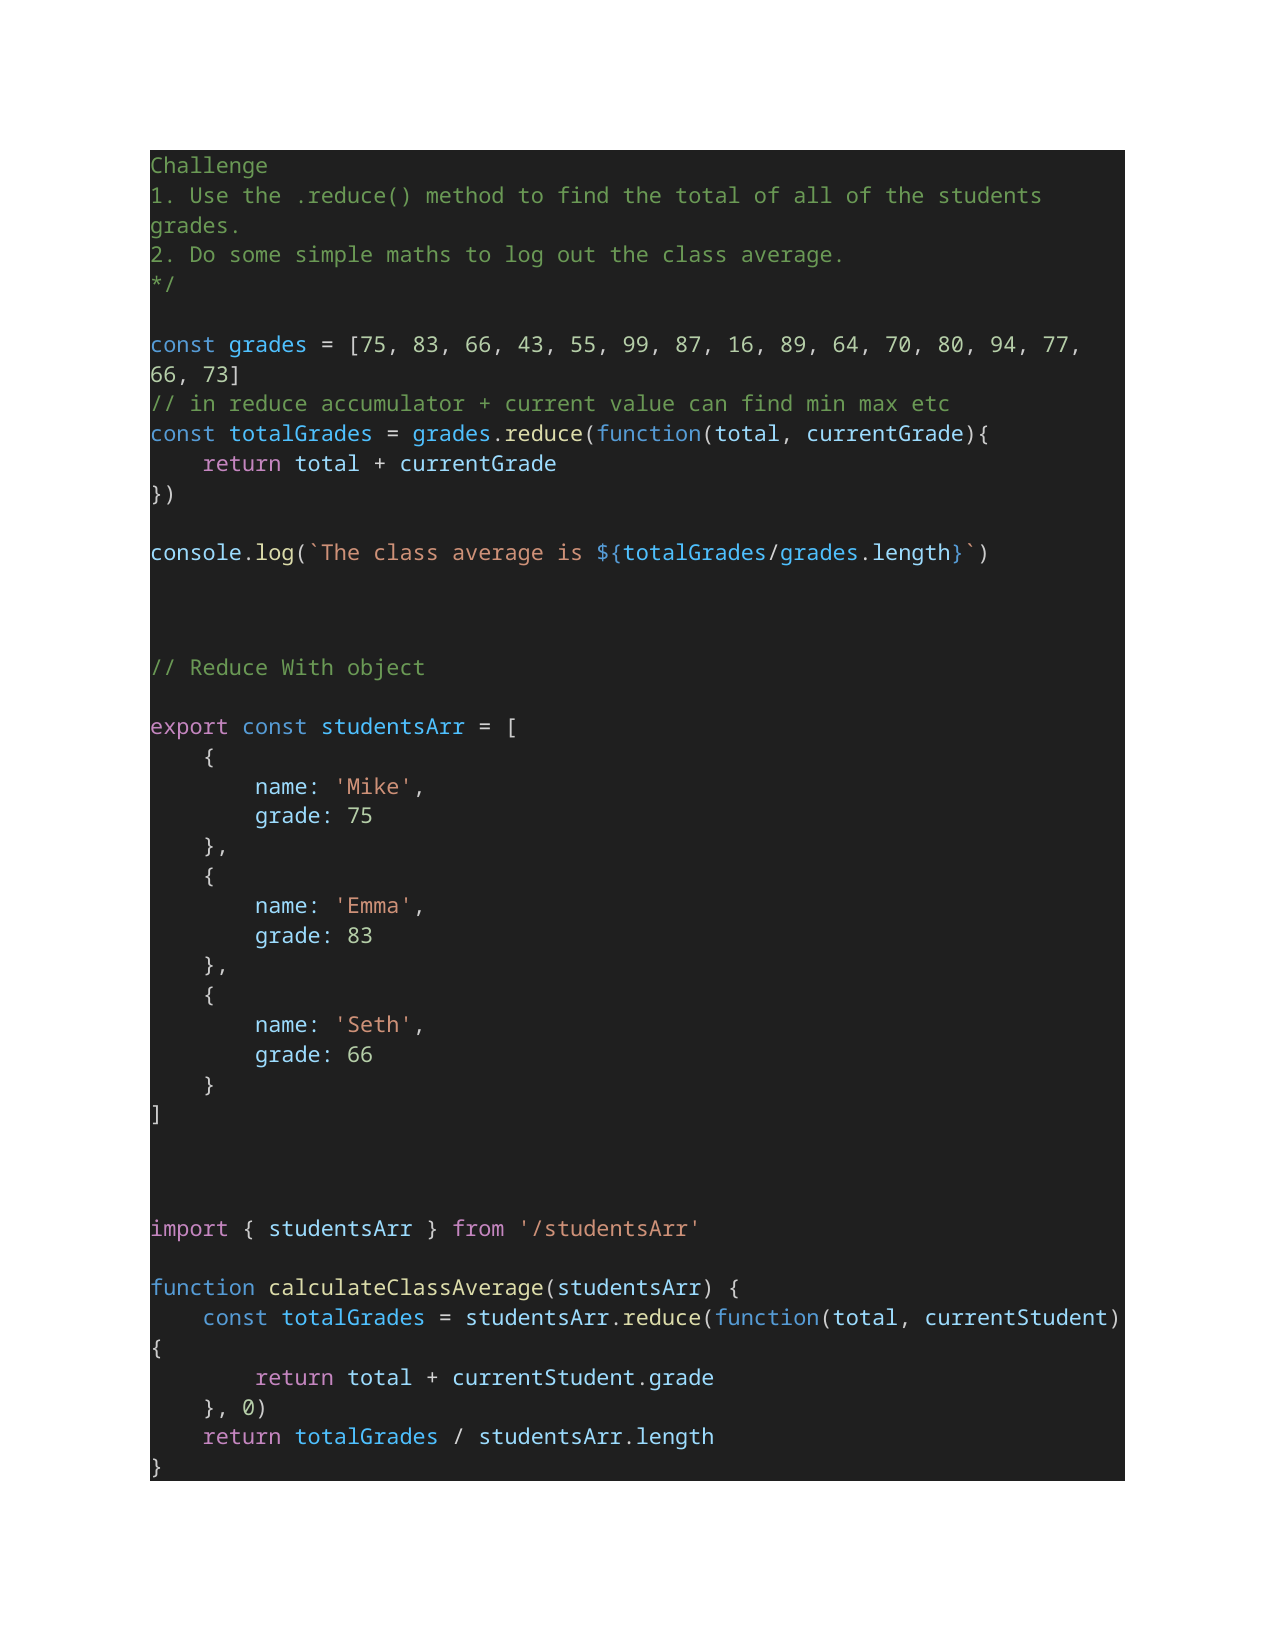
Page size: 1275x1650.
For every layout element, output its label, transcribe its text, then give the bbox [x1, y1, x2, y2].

text const grades = [75, 83, 66, 43, 55, 99, 87, 16, 89, 64, 70, 80, 94, 77, 66, 73] [150, 329, 1125, 388]
text const totalGrades = studentsArr.reduce(function(total, currentStudent){ [150, 1302, 1125, 1362]
text grade: 75 [150, 801, 1125, 830]
text return total + currentGrade [150, 448, 1125, 478]
text return totalGrades / studentsArr.length [150, 1421, 1125, 1451]
text // in reduce accumulator + current value can find min max etc [150, 388, 1125, 418]
text }) [150, 478, 1125, 507]
text { [150, 741, 1125, 771]
text }, 0) [150, 1391, 1125, 1421]
text { [150, 860, 1125, 890]
text grade: 66 [150, 1039, 1125, 1069]
text function calculateClassAverage(studentsArr) { [150, 1272, 1125, 1302]
text Challenge [150, 150, 1125, 180]
text { [150, 979, 1125, 1009]
text 2. Do some simple maths to log out the class average. [150, 239, 1125, 269]
text return total + currentStudent.grade [150, 1362, 1125, 1391]
text } [150, 1451, 1125, 1481]
text name: 'Emma', [150, 890, 1125, 920]
text console.log(`The class average is ${totalGrades/grades.length}`) [150, 537, 1125, 567]
text ] [150, 1098, 1125, 1128]
text // Reduce With object [150, 652, 1125, 681]
text }, [150, 830, 1125, 860]
text 1. Use the .reduce() method to find the total of all of the students grades. [150, 180, 1125, 239]
text } [150, 1069, 1125, 1098]
text }, [150, 949, 1125, 979]
text name: 'Seth', [150, 1009, 1125, 1039]
text name: 'Mike', [150, 771, 1125, 801]
text grade: 83 [150, 920, 1125, 949]
text export const studentsArr = [ [150, 711, 1125, 741]
text import { studentsArr } from '/studentsArr' [150, 1213, 1125, 1242]
text */ [150, 269, 1125, 299]
text const totalGrades = grades.reduce(function(total, currentGrade){ [150, 418, 1125, 448]
